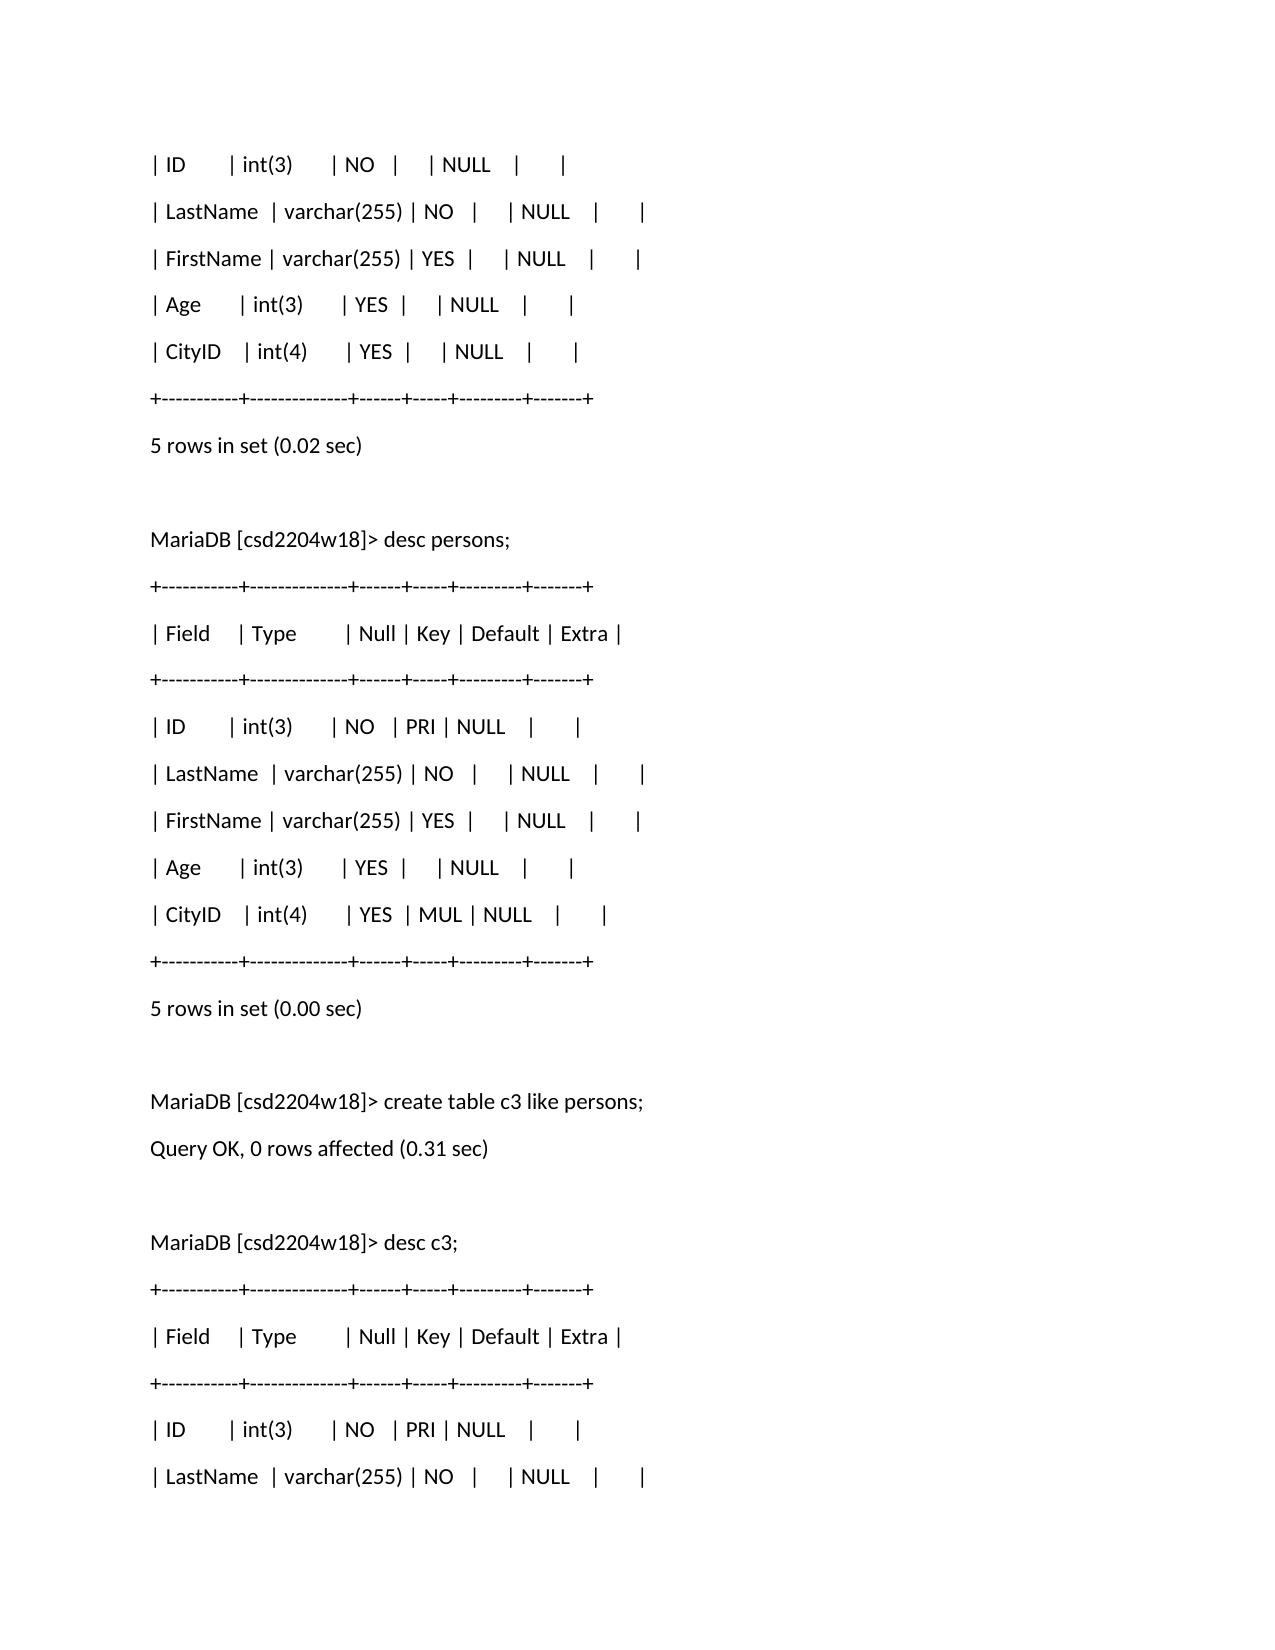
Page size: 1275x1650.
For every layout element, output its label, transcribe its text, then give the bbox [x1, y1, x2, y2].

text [150, 1369, 1125, 1397]
text | Age | int(3) | YES | | NULL | | [150, 291, 1125, 319]
text +-----------+--------------+------+-----+---------+-------+ [150, 384, 1125, 412]
text Query OK, 0 rows affected (0.31 sec) [150, 1134, 1125, 1162]
text | FirstName | varchar(255) | YES | | NULL | | [150, 806, 1125, 834]
text | FirstName | varchar(255) | YES | | NULL | | [150, 244, 1125, 272]
text | Field | Type | Null | Key | Default | Extra | [150, 619, 1125, 647]
text | LastName | varchar(255) | NO | | NULL | | [150, 1462, 1125, 1491]
text +-----------+--------------+------+-----+---------+-------+ [150, 1275, 1125, 1303]
text | CityID | int(4) | YES | MUL | NULL | | [150, 900, 1125, 928]
text MariaDB [csd2204w18]> desc c3; [150, 1228, 1125, 1256]
text +-----------+--------------+------+-----+---------+-------+ [150, 666, 1125, 694]
text | ID | int(3) | NO | PRI | NULL | | [150, 712, 1125, 741]
text | ID | int(3) | NO | | NULL | | [150, 150, 1125, 178]
text 5 rows in set (0.00 sec) [150, 994, 1125, 1022]
text 5 rows in set (0.02 sec) [150, 431, 1125, 459]
text | LastName | varchar(255) | NO | | NULL | | [150, 197, 1125, 225]
text | ID | int(3) | NO | PRI | NULL | | [150, 1416, 1125, 1444]
text +-----------+--------------+------+-----+---------+-------+ [150, 572, 1125, 600]
text MariaDB [csd2204w18]> desc persons; [150, 525, 1125, 553]
text | LastName | varchar(255) | NO | | NULL | | [150, 759, 1125, 787]
text +-----------+--------------+------+-----+---------+-------+ [150, 947, 1125, 975]
text | Age | int(3) | YES | | NULL | | [150, 853, 1125, 881]
text | Field | Type | Null | Key | Default | Extra | [150, 1322, 1125, 1350]
text MariaDB [csd2204w18]> create table c3 like persons; [150, 1087, 1125, 1116]
text | CityID | int(4) | YES | | NULL | | [150, 337, 1125, 366]
